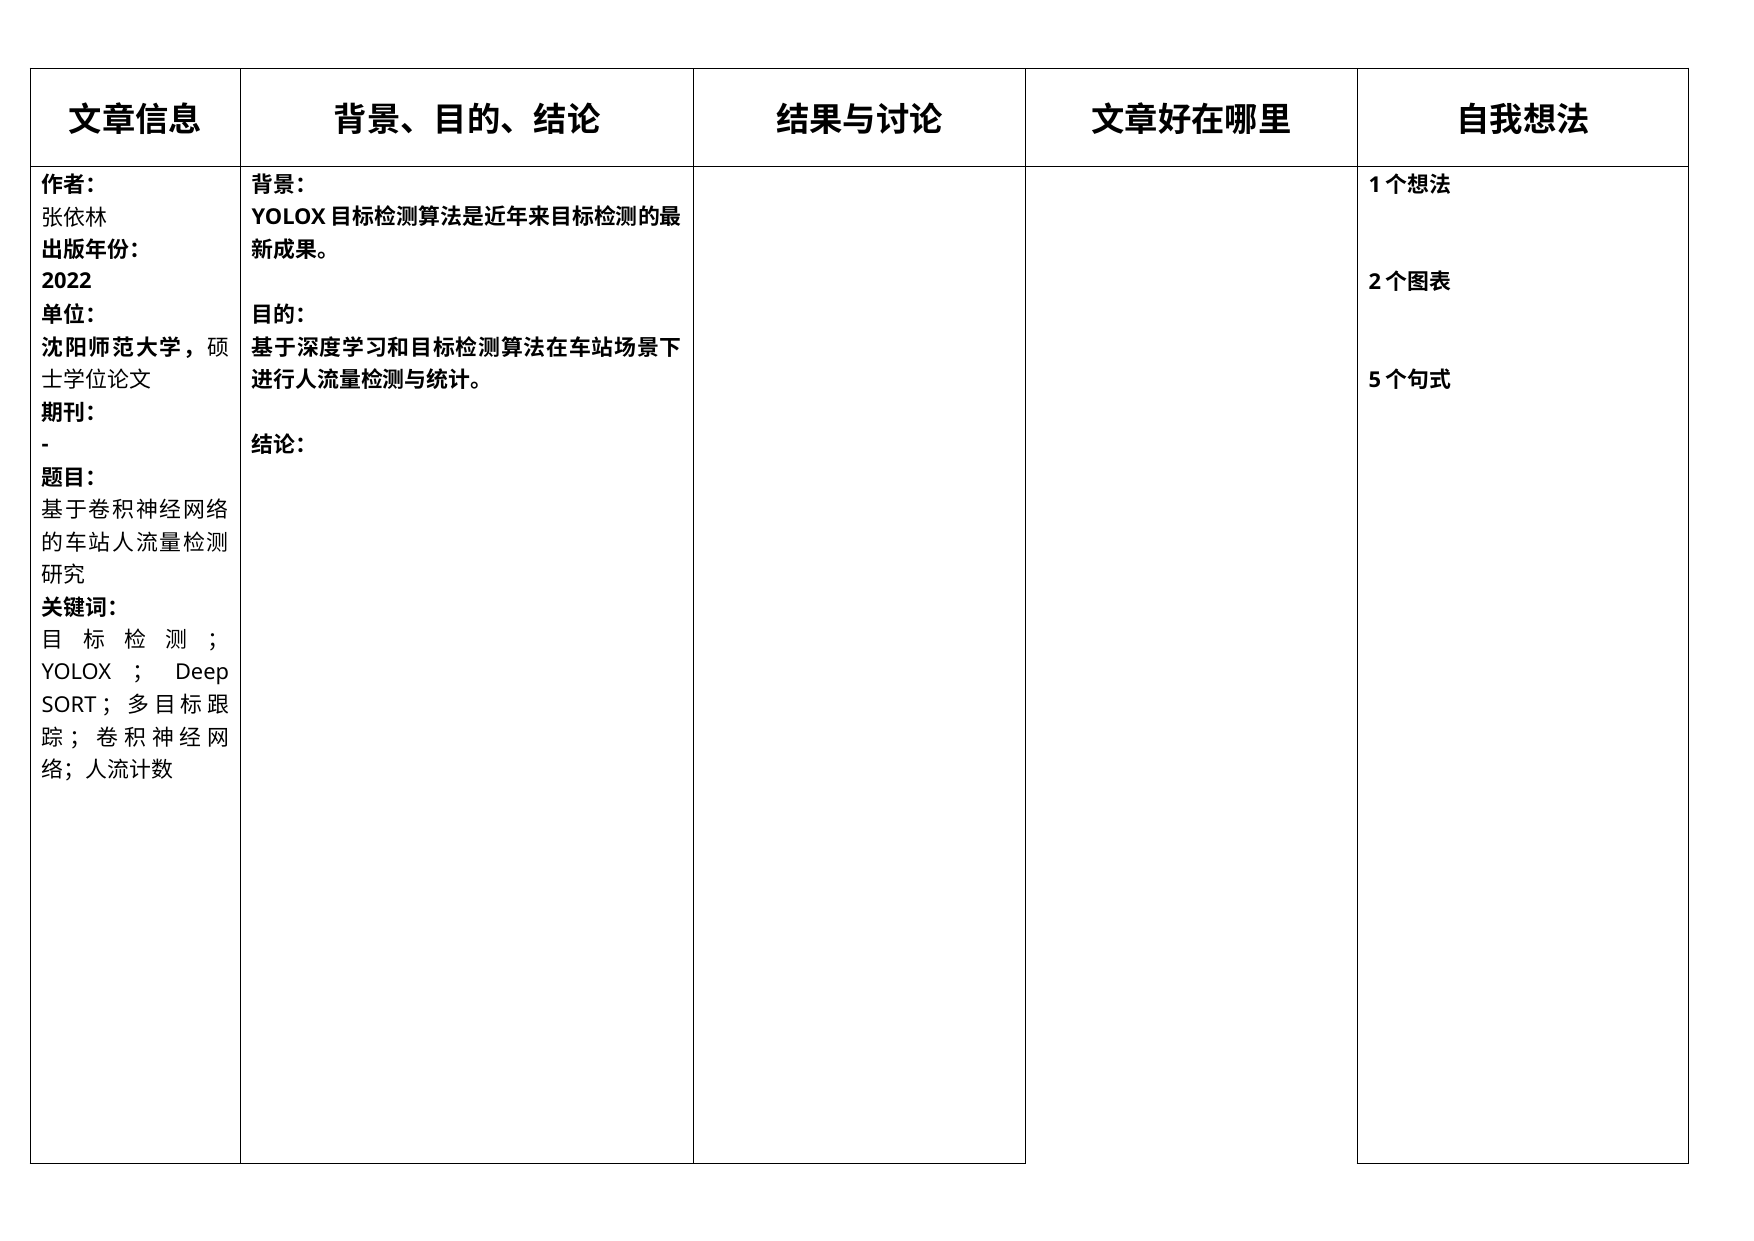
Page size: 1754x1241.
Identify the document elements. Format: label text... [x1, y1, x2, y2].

table_cell 作者： 张依林 出版年份： 2022 单位： 沈阳师范大学，硕士学位论文 期刊： - 题目： 基于卷积神经网络的车站人流量检测研究 关键词： 目标检测；YOLOX；Deep SORT；多目标跟踪；卷积神经网络；人流计数 [31, 167, 240, 1163]
table_cell [694, 167, 1025, 1163]
table_header 结果与讨论 [694, 69, 1025, 166]
table_cell 1个想法 2个图表 5个句式 [1358, 167, 1688, 1163]
table_cell [1026, 167, 1357, 1163]
table_header 文章信息 [31, 69, 240, 166]
table_header 文章好在哪里 [1026, 69, 1357, 166]
table_header 自我想法 [1358, 69, 1688, 166]
table_header 背景、目的、结论 [241, 69, 693, 166]
table_cell 背景： YOLOX目标检测算法是近年来目标检测的最新成果。 目的： 基于深度学习和目标检测算法在车站场景下进行人流量检测与统计。 结论： [241, 167, 693, 1163]
